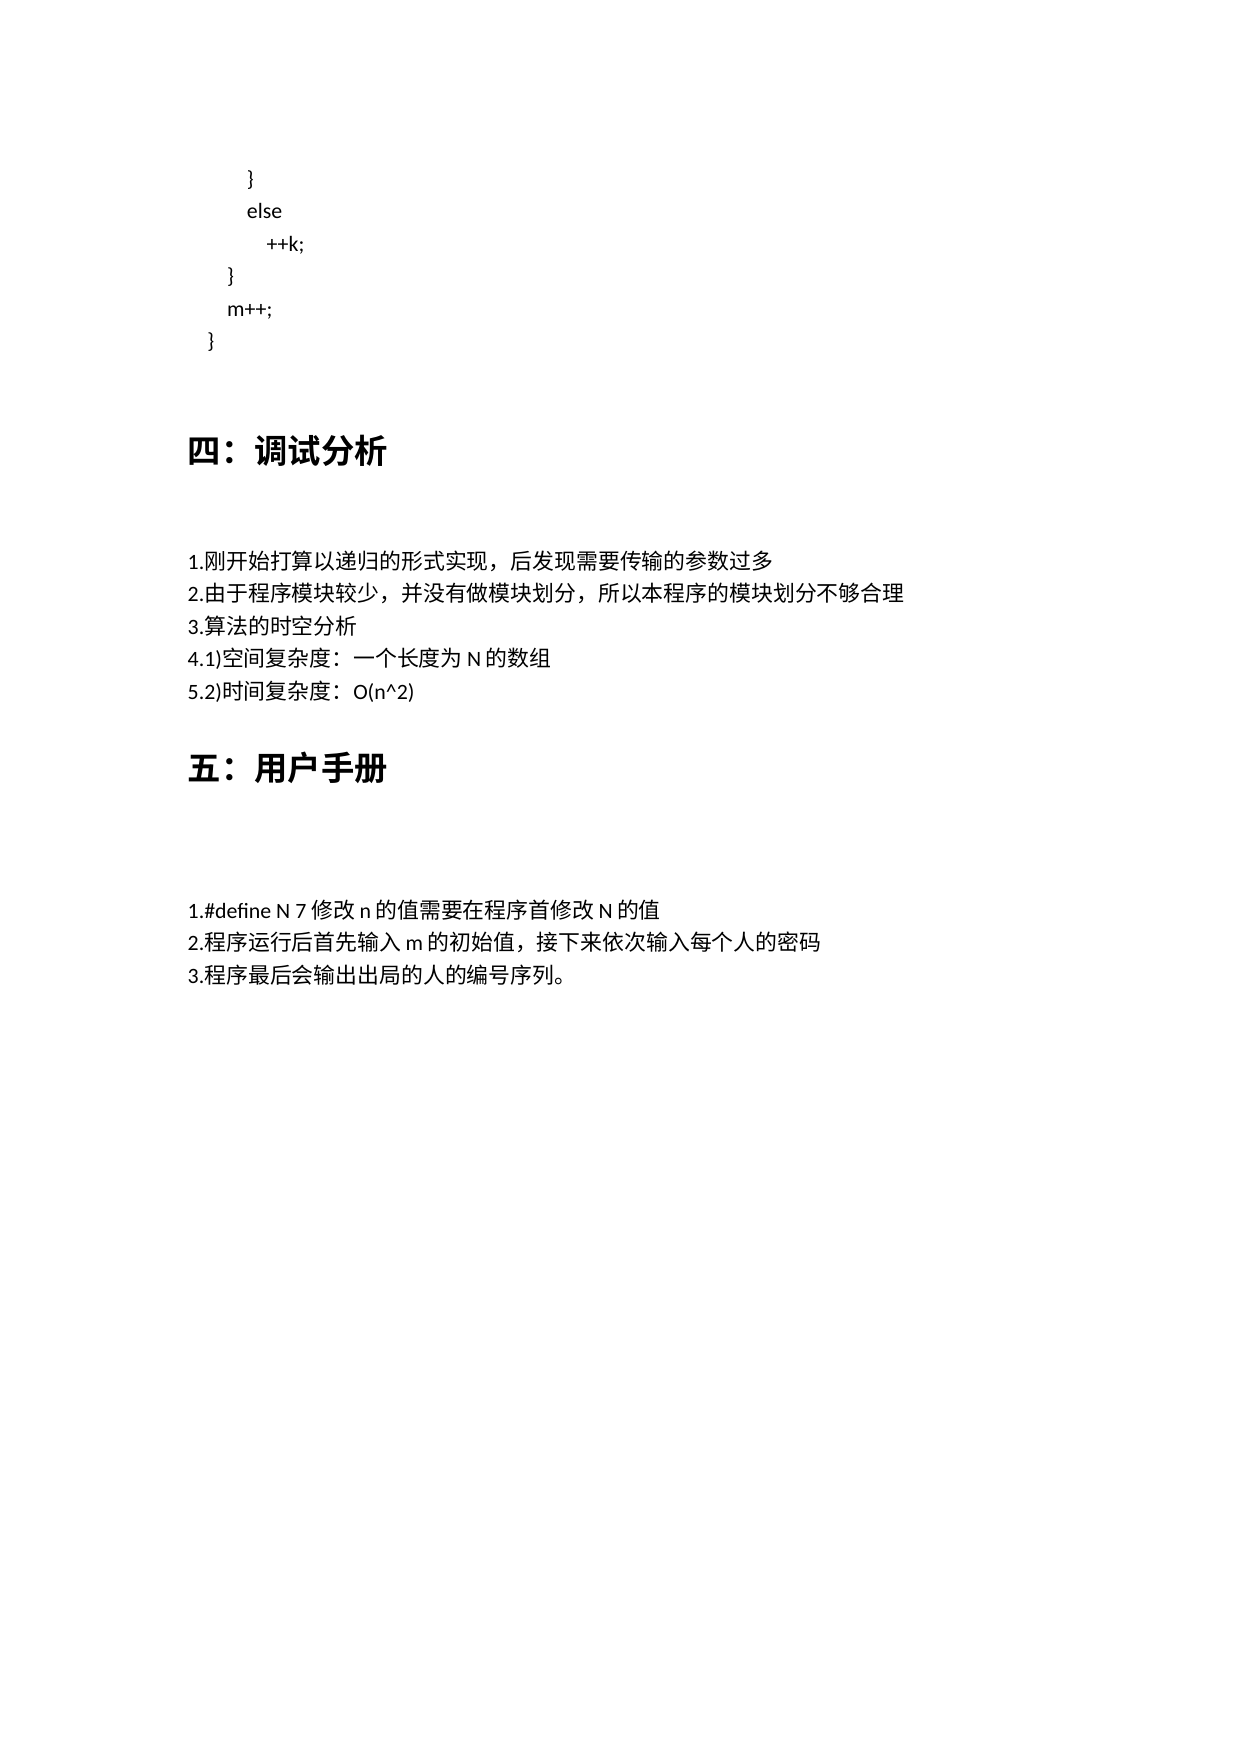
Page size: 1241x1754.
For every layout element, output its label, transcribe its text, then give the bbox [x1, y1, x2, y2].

list 算法的时空分析 [187, 608, 1053, 641]
list 由于程序模块较少，并没有做模块划分，所以本程序的模块划分不够合理 [187, 576, 1053, 608]
subtitle 五：用户手册 [187, 733, 1053, 798]
list 刚开始打算以递归的形式实现，后发现需要传输的参数过多 [187, 543, 1053, 576]
list } [187, 162, 1053, 194]
list #define N 7 修改n的值需要在程序首修改N的值 [187, 892, 1053, 925]
list 程序最后会输出出局的人的编号序列。 [187, 957, 1053, 990]
list m++; [187, 292, 1053, 324]
subtitle 四：调试分析 [187, 417, 1053, 482]
list ++k; [187, 227, 1053, 259]
list 2)时间复杂度：O(n^2) [187, 673, 1053, 706]
list } [187, 259, 1053, 292]
list } [187, 324, 1053, 357]
list else [187, 194, 1053, 227]
list 1)空间复杂度：一个长度为N的数组 [187, 641, 1053, 673]
list 程序运行后首先输入m的初始值，接下来依次输入每个人的密码 [187, 925, 1053, 957]
